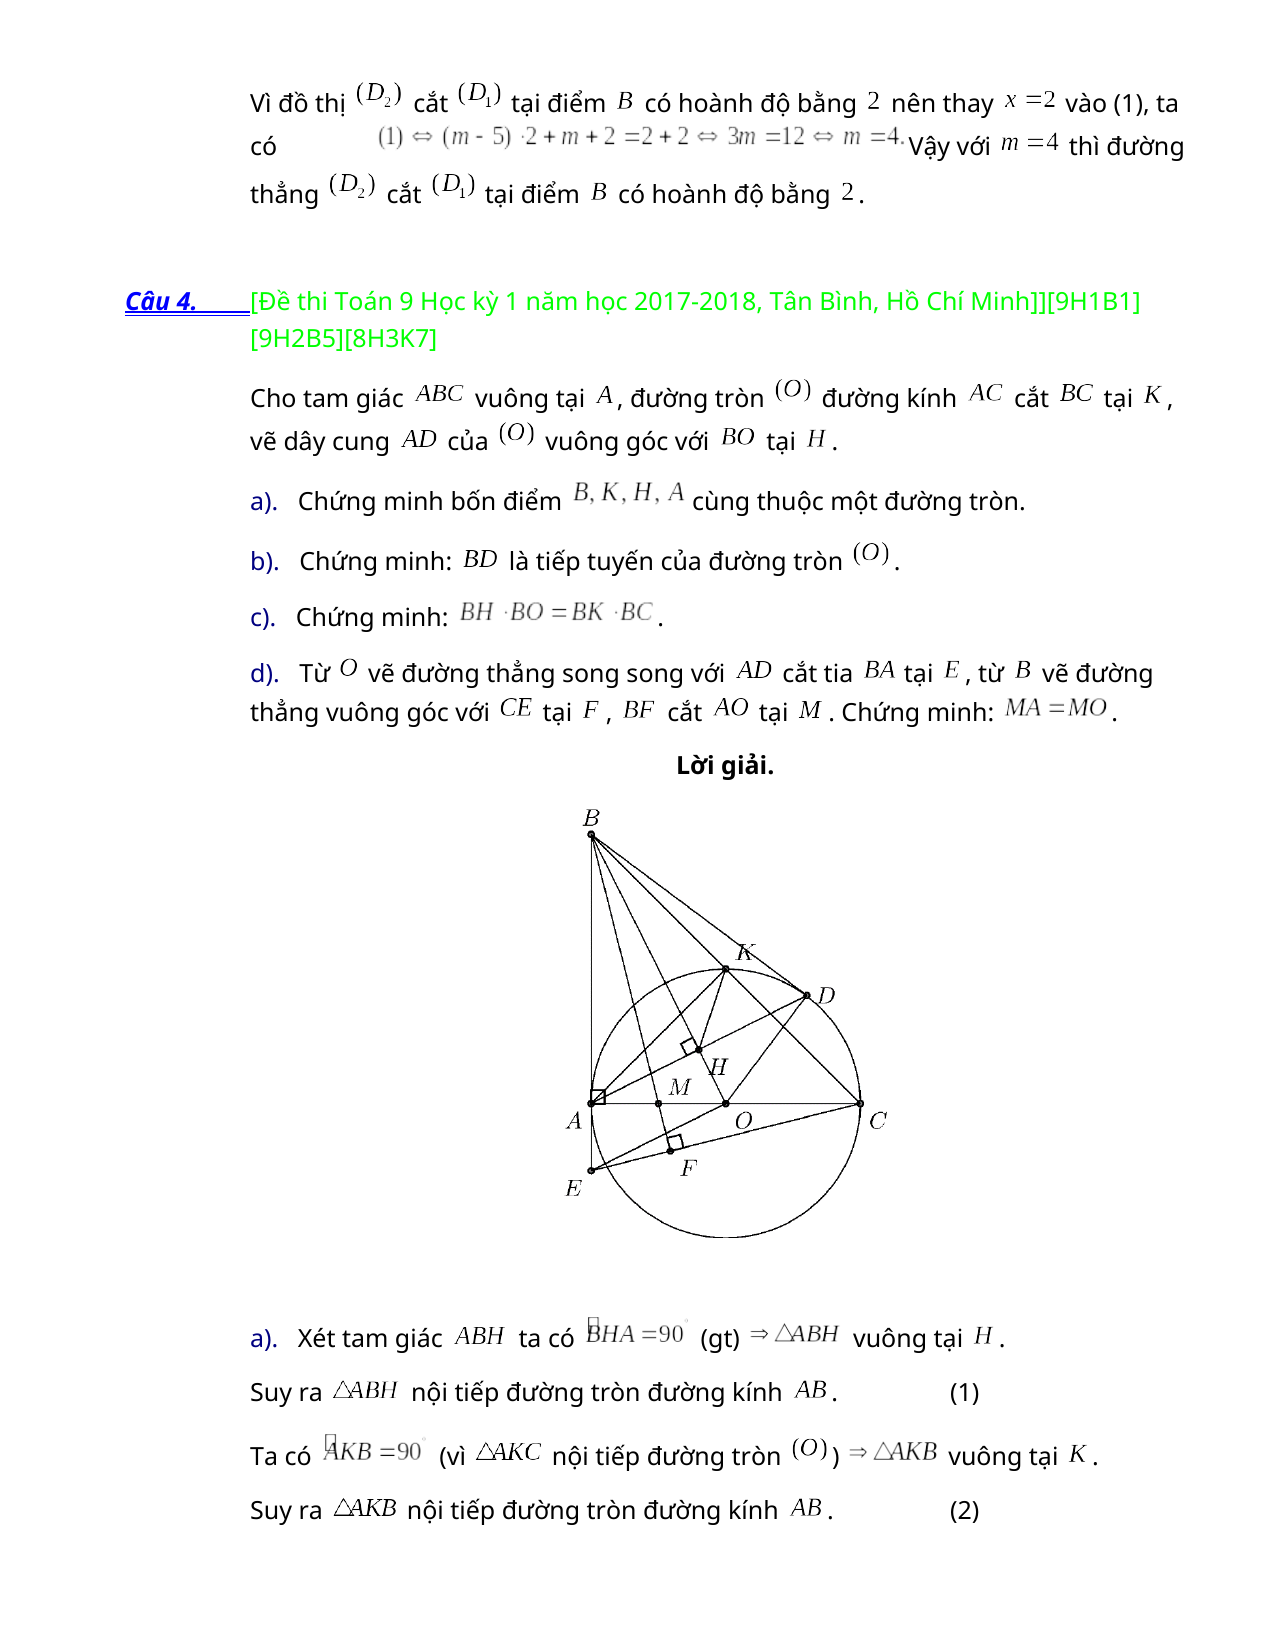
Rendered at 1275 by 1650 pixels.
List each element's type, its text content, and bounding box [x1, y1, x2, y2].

text a). Xét tam giác ta có (gt) vuông tại . [250, 1310, 1200, 1355]
text [Đề thi Toán 9 Học kỳ 1 năm học 2017-2018, Tân Bình, Hồ Chí Minh]][9H1B1][9H2B5][8H3K7] [125, 283, 1200, 354]
text Suy ra nội tiếp đường tròn đường kính . (1) [250, 1374, 1200, 1409]
text Lời giải. [250, 748, 1200, 782]
text c). Chứng minh: . [250, 597, 1200, 633]
text Vì đồ thị cắt tại điểm có hoành độ bằng nên thay vào (1), ta có Vậy với thì đường thẳng cắt tại điểm có hoành độ bằng . [250, 75, 1200, 211]
text Suy ra nội tiếp đường tròn đường kính . (2) [250, 1492, 1200, 1527]
text a). Chứng minh bốn điểm cùng thuộc một đường tròn. [250, 477, 1200, 518]
text Ta có (vì nội tiếp đường tròn ) vuông tại . [250, 1428, 1200, 1473]
text Cho tam giác vuông tại , đường tròn đường kính cắt tại , vẽ dây cung của vuông góc với tại . [250, 374, 1200, 458]
text b). Chứng minh: là tiếp tuyến của đường tròn . [250, 537, 1200, 578]
picture [456, 801, 994, 1238]
text d). Từ vẽ đường thẳng song song với cắt tia tại , từ vẽ đường thẳng vuông góc với tại , cắt tại . Chứng minh: . [250, 653, 1200, 728]
